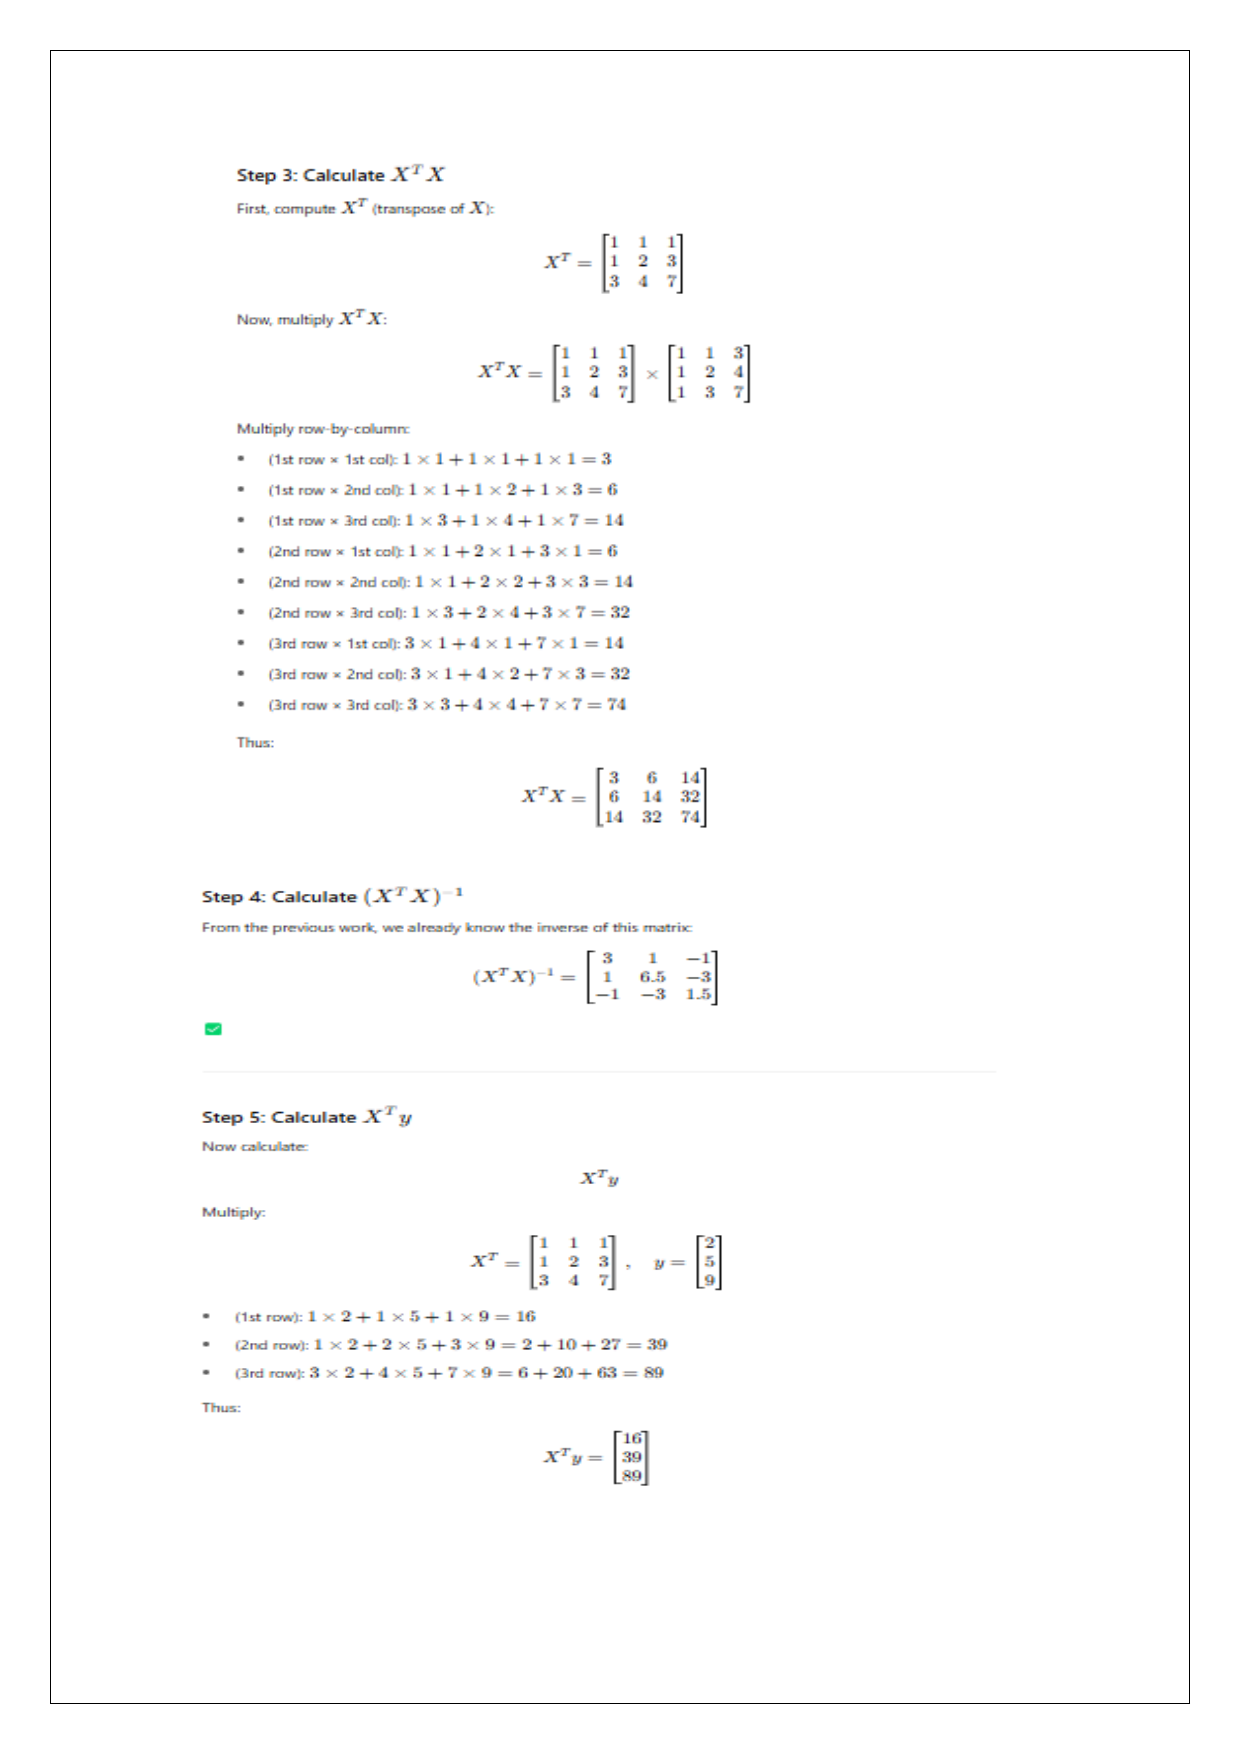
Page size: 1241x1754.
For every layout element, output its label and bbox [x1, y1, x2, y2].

picture [187, 150, 1189, 833]
picture [187, 868, 1189, 1500]
